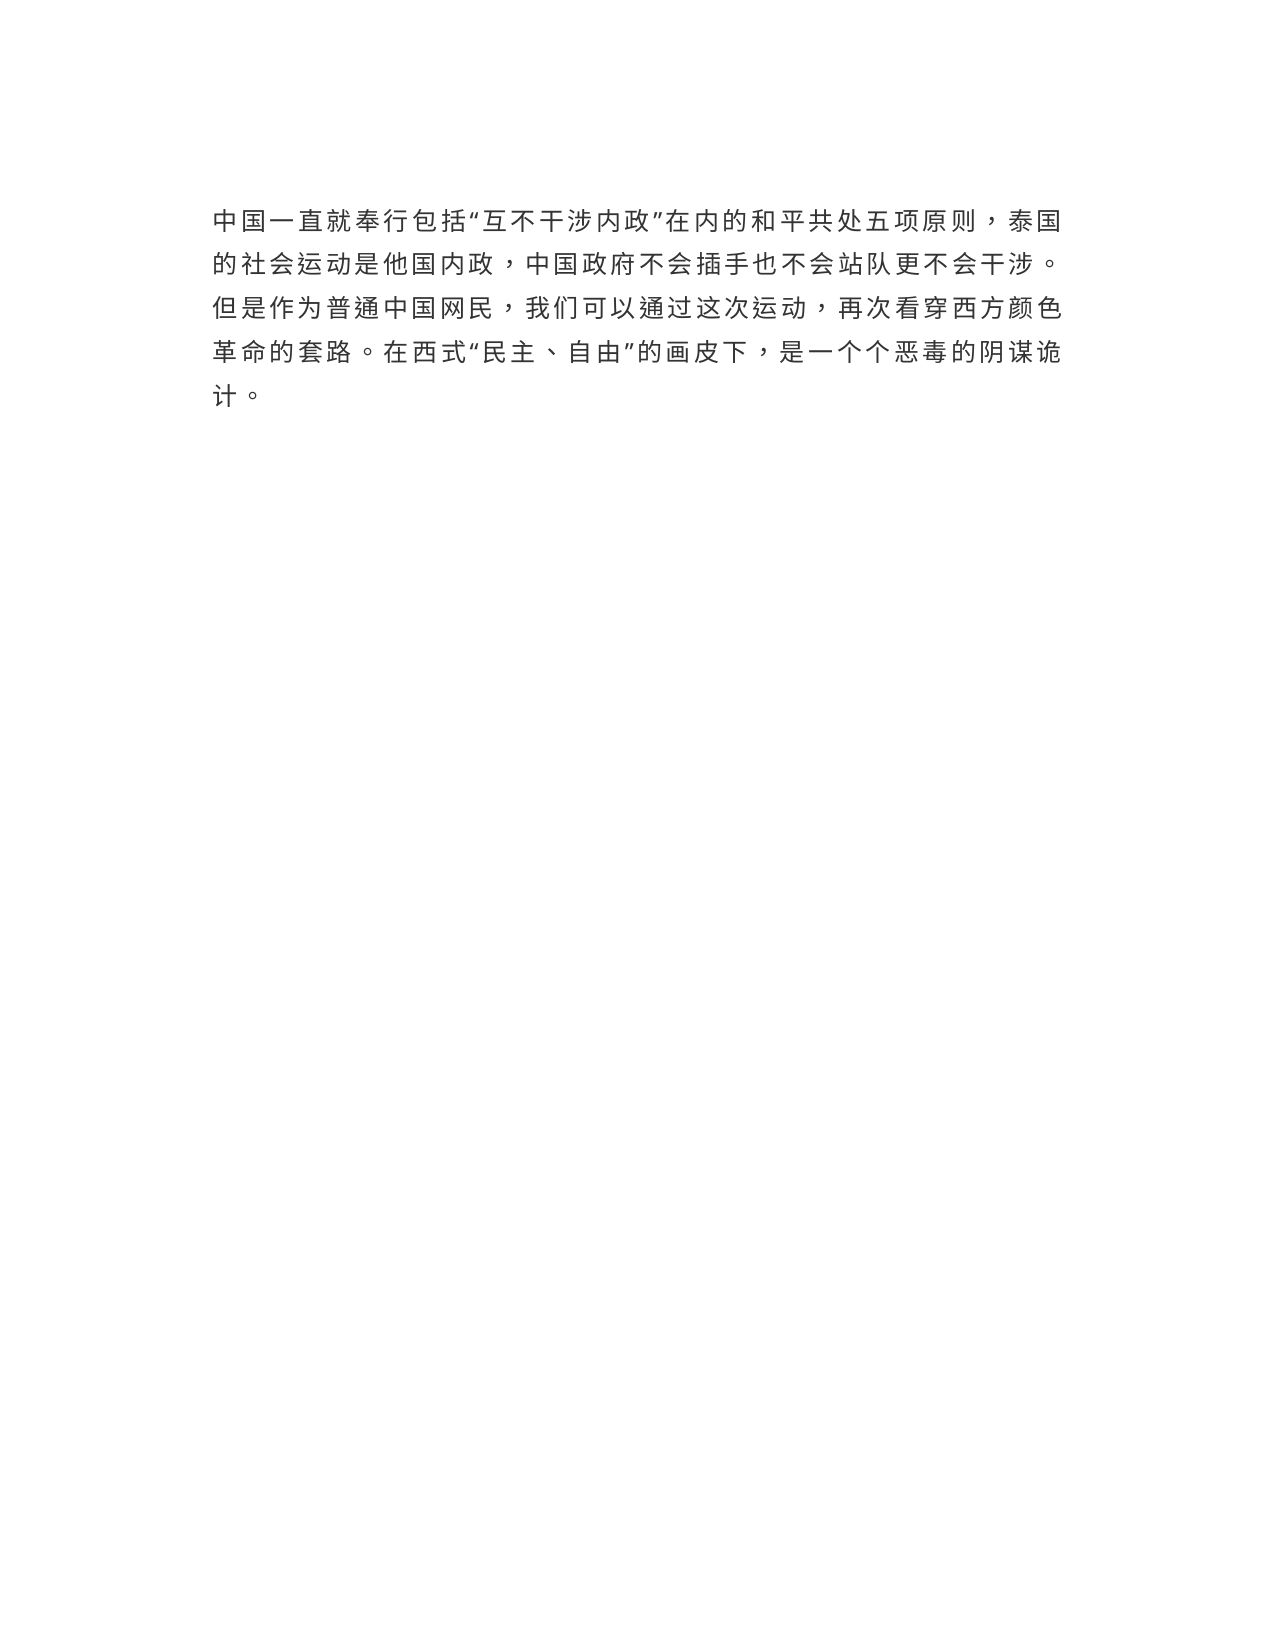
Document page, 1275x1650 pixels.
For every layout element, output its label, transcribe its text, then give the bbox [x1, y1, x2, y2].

text 中国一直就奉行包括“互不干涉内政”在内的和平共处五项原则，泰国的社会运动是他国内政，中国政府不会插手也不会站队更不会干涉。但是作为普通中国网民，我们可以通过这次运动，再次看穿西方颜色革命的套路。在西式“民主、自由”的画皮下，是一个个恶毒的阴谋诡计。 [212, 194, 1062, 412]
